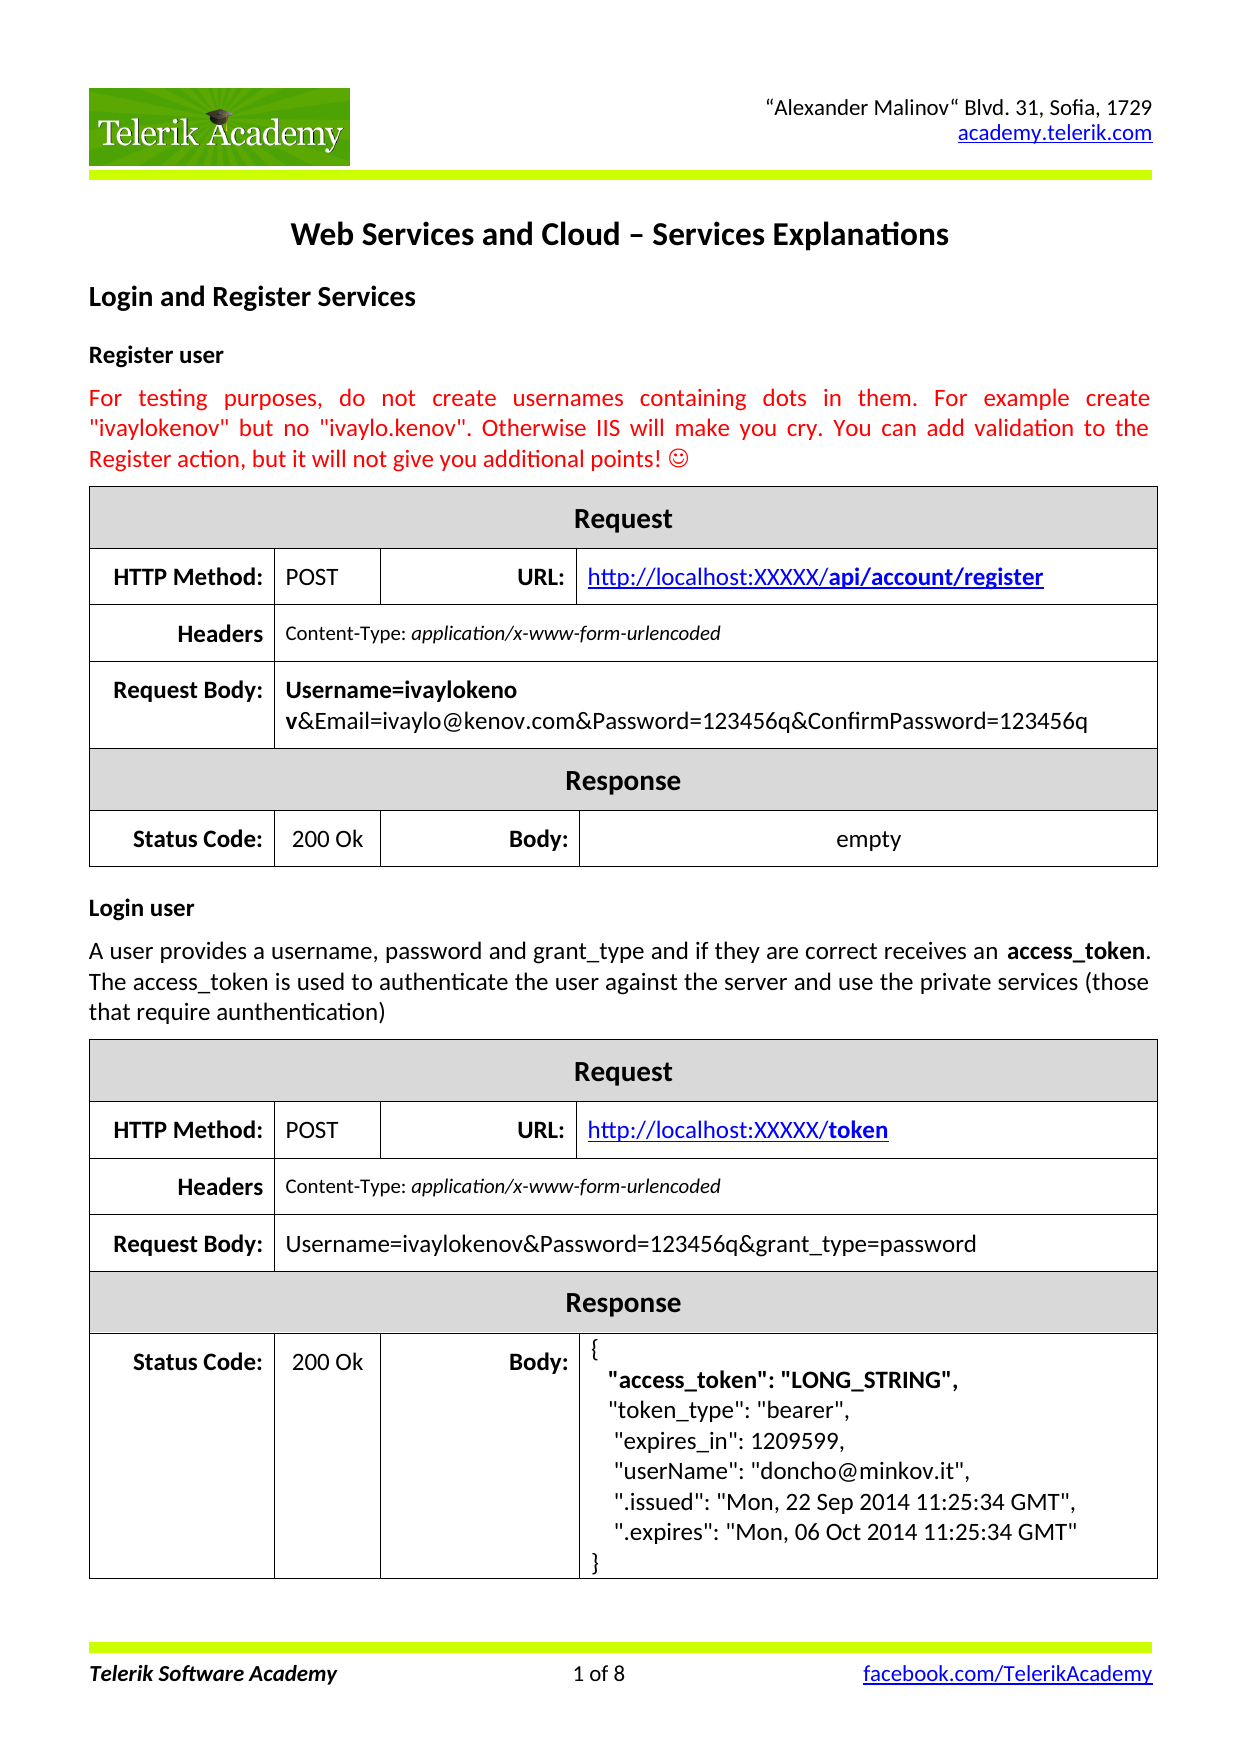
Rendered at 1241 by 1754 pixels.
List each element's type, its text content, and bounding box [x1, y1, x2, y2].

table_cell http://localhost:XXXXX/token [577, 1102, 1157, 1158]
text A user provides a username, password and grant_type and if they are correct receives an access_token. The access_token is used to authenticate the user against the server and use the private services (those that require aunthentication) [89, 935, 1152, 1027]
table_cell HTTP Method: [90, 549, 274, 604]
subtitle Web Services and Cloud – Services Explanations [89, 213, 1152, 253]
table_header Request [90, 1040, 1157, 1101]
subtitle Login and Register Services [89, 278, 1152, 314]
table_cell Request Body: [90, 1215, 274, 1271]
table_cell empty [580, 811, 1157, 866]
table_cell 200 Ok [275, 811, 380, 866]
table_cell Status Code: [90, 811, 274, 866]
table_cell Content-Type: application/x-www-form-urlencoded [275, 605, 1157, 661]
table_cell http://localhost:XXXXX/api/account/register [577, 549, 1157, 604]
table_cell URL: [381, 1102, 576, 1158]
table_cell Response [90, 749, 1157, 810]
subtitle Register user [89, 339, 1152, 369]
table_cell Body: [381, 811, 579, 866]
table_cell Headers [90, 1159, 274, 1214]
table_cell Request Body: [90, 662, 274, 748]
table_header Request [90, 487, 1157, 548]
table_cell POST [275, 549, 380, 604]
table_cell Username=ivaylokenov&Email=ivaylo@kenov.com&Password=123456q&ConfirmPassword=123456q [275, 662, 1157, 748]
text For testing purposes, do not create usernames containing dots in them. For example create "ivaylokenov" but no "ivaylo.kenov". Otherwise IIS will make you cry. You can add validation to the Register action, but it will not give you additional points! [89, 382, 1152, 474]
table_cell URL: [381, 549, 576, 604]
picture [89, 88, 350, 166]
subtitle Login user [89, 892, 1152, 923]
table_cell Headers [90, 605, 274, 661]
table_cell { "access_token": "LONG_STRING", "token_type": "bearer", "expires_in": 1209599, "userName": "doncho@minkov.it", ".issued": "Mon, 22 Sep 2014 11:25:34 GMT", ".expires": "Mon, 06 Oct 2014 11:25:34 GMT" } [580, 1334, 1157, 1578]
table_cell POST [275, 1102, 380, 1158]
table_cell Content-Type: application/x-www-form-urlencoded [275, 1159, 1157, 1214]
table_cell Body: [381, 1334, 579, 1578]
table_cell Username=ivaylokenov&Password=123456q&grant_type=password [275, 1215, 1157, 1271]
table_cell 200 Ok [275, 1334, 380, 1578]
table_cell Status Code: [90, 1334, 274, 1578]
table_cell Response [90, 1272, 1157, 1332]
table_cell HTTP Method: [90, 1102, 274, 1158]
